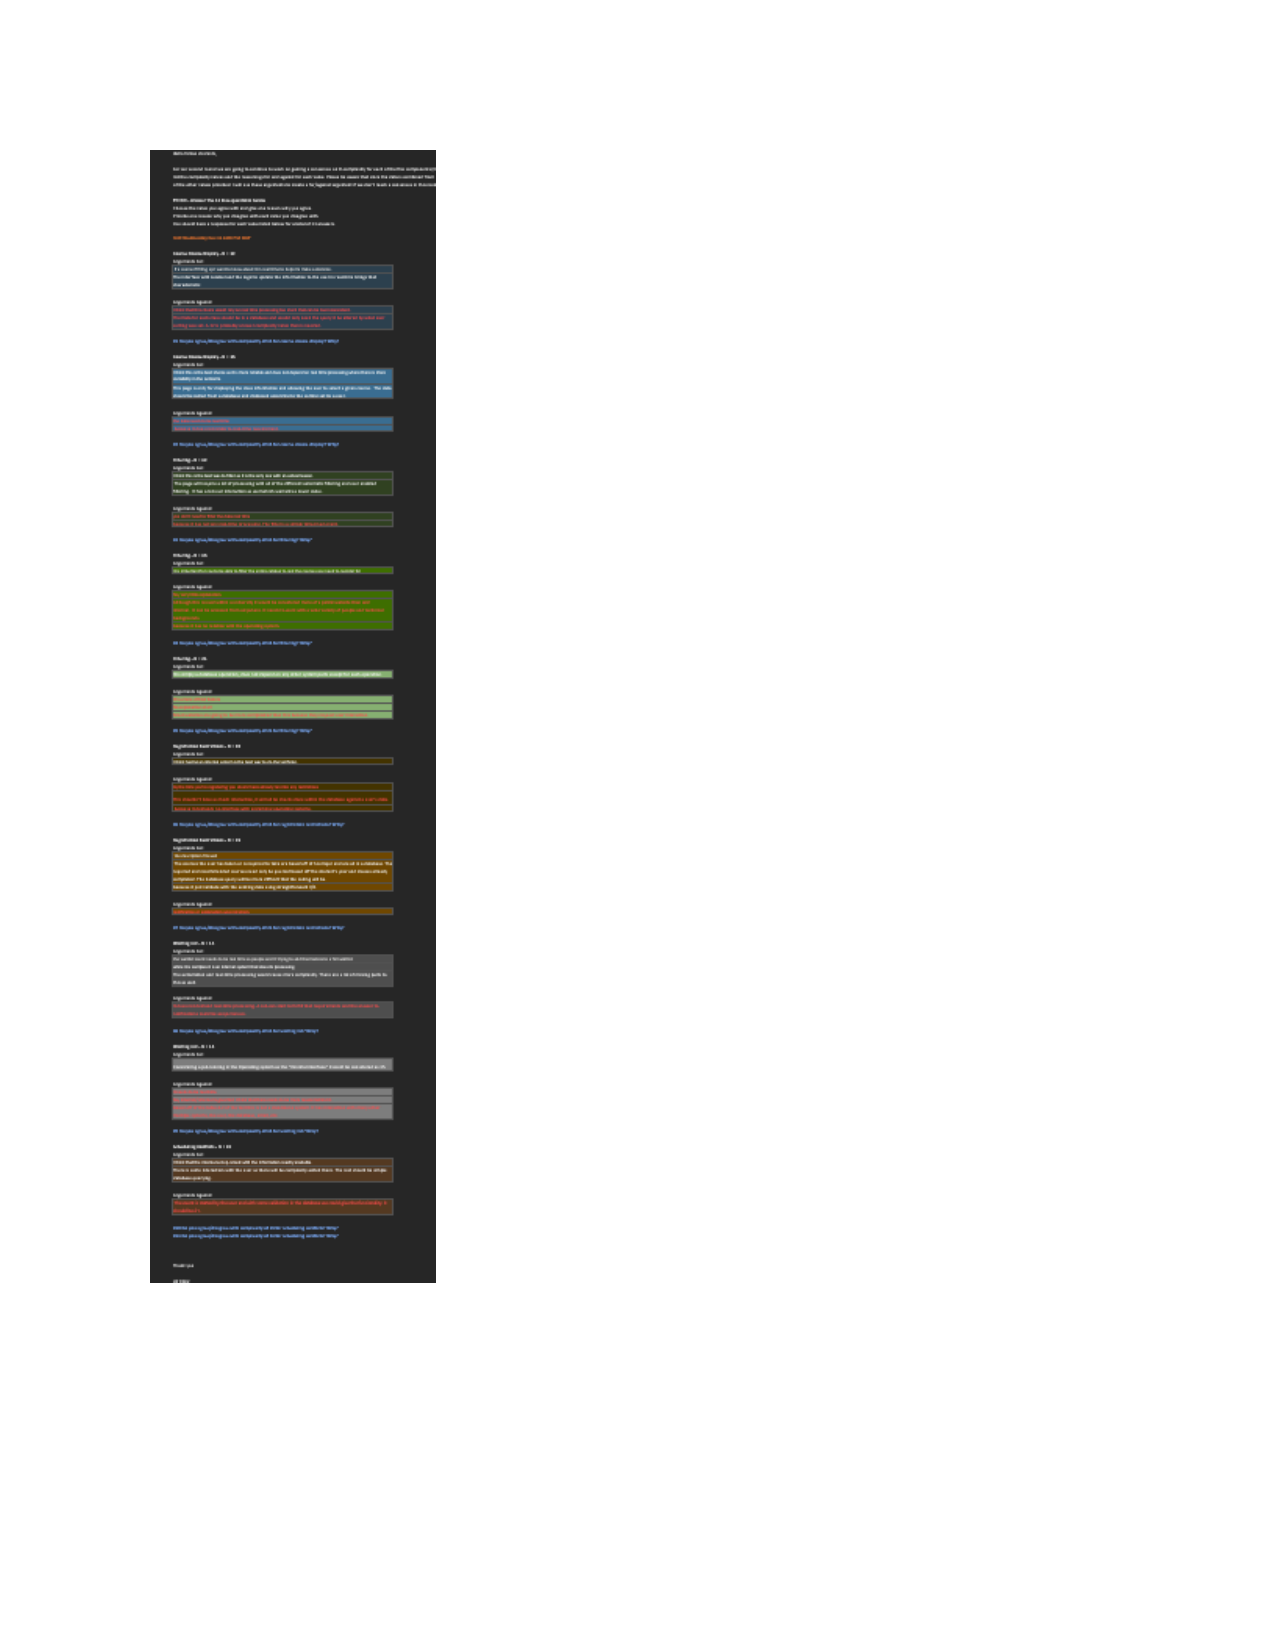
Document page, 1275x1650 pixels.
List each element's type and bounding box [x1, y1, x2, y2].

picture [150, 150, 436, 1283]
